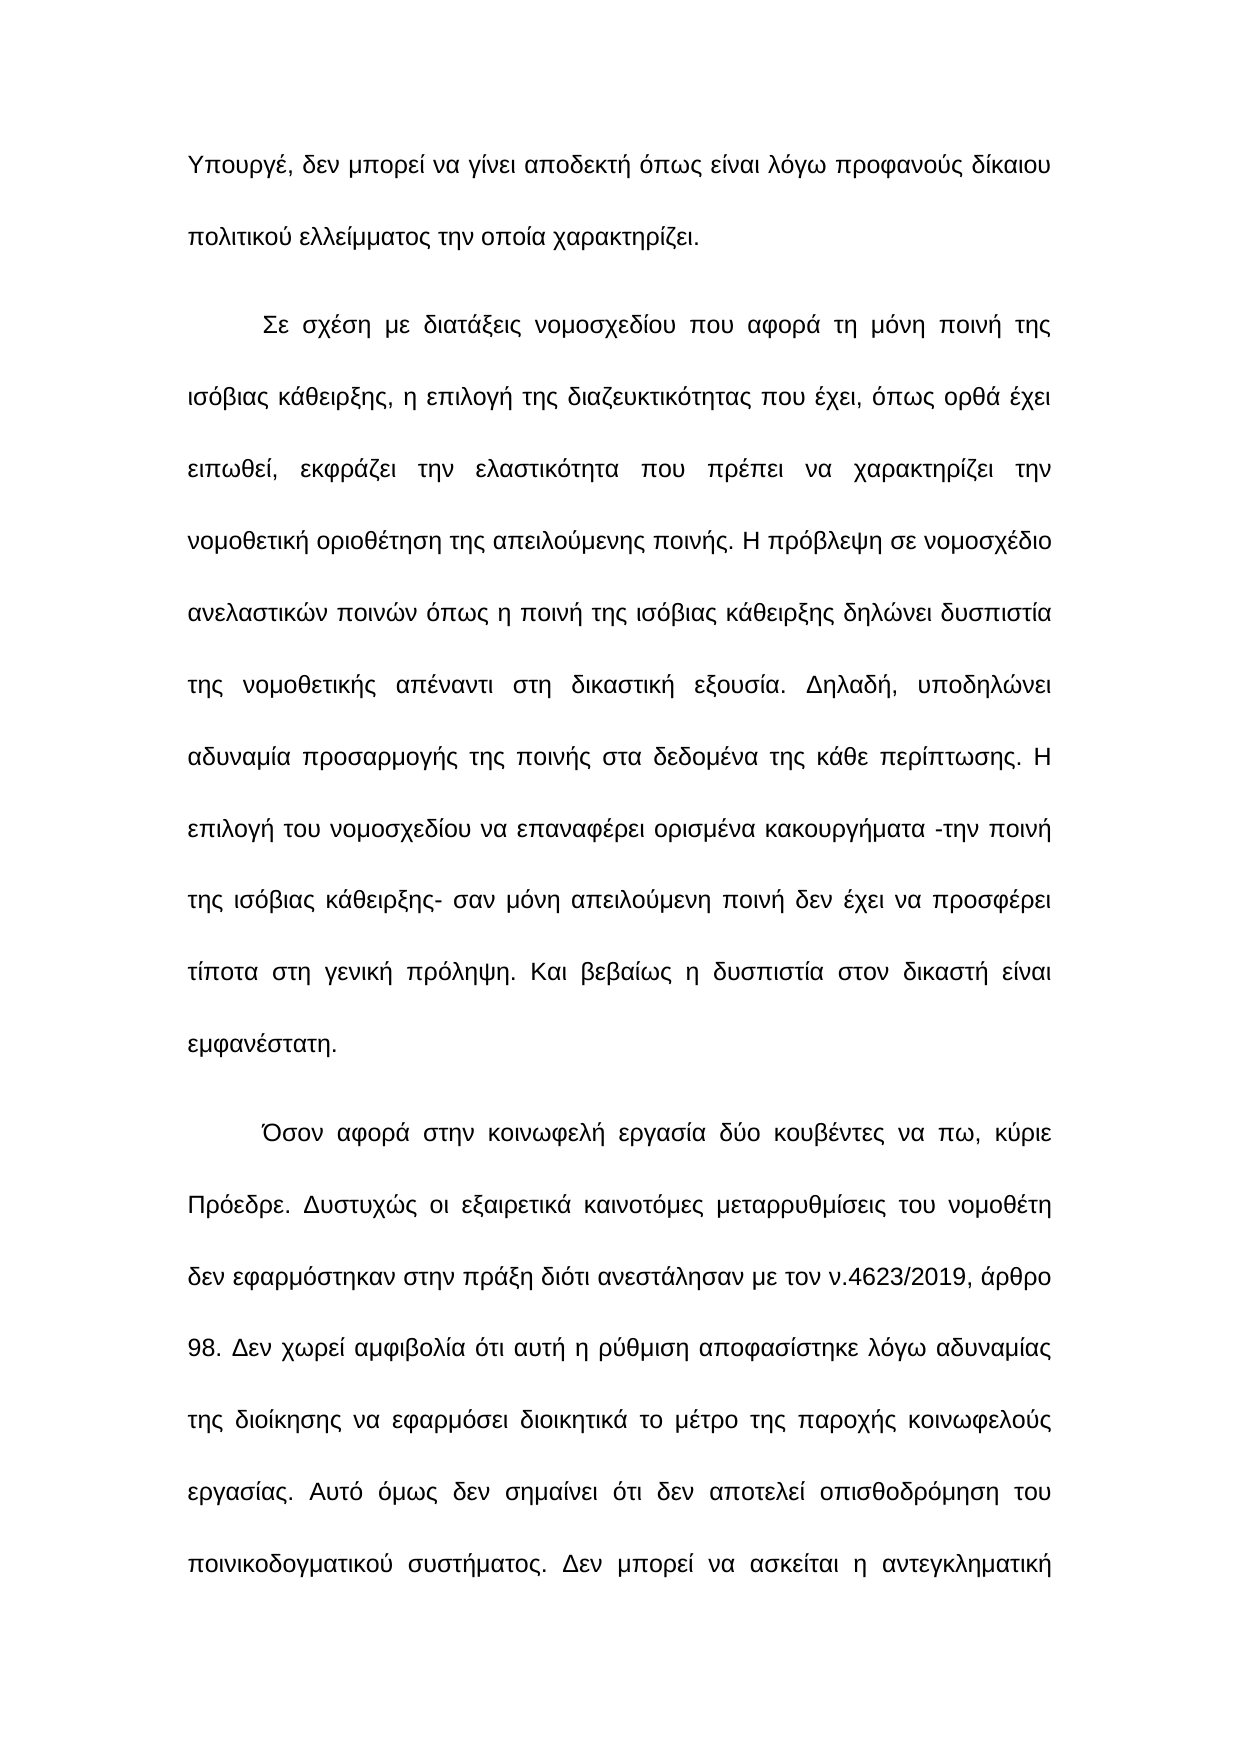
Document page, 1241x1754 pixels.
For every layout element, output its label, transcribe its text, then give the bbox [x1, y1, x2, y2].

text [187, 1118, 1053, 1578]
text Σε σχέση με διατάξεις νομοσχεδίου που αφορά τη μόνη ποινή της ισόβιας κάθειρξης, η επιλογή της διαζευκτικότητας που έχει, όπως ορθά έχει ειπωθεί, εκφράζει την ελαστικότητα που πρέπει να χαρακτηρίζει την νομοθετική οριοθέτηση της απειλούμενης ποινής. Η πρόβλεψη σε νομοσχέδιο ανελαστικών ποινών όπως η ποινή της ισόβιας κάθειρξης δηλώνει δυσπιστία της νομοθετικής απέναντι στη δικαστική εξουσία. Δηλαδή, υποδηλώνει αδυναμία προσαρμογής της ποινής στα δεδομένα της κάθε περίπτωσης. Η επιλογή του νομοσχεδίου να επαναφέρει ορισμένα κακουργήματα -την ποινή της ισόβιας κάθειρξης- σαν μόνη απειλούμενη ποινή δεν έχει να προσφέρει τίποτα στη γενική πρόληψη. Και βεβαίως η δυσπιστία στον δικαστή είναι εμφανέστατη. [187, 310, 1053, 1058]
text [187, 150, 1053, 251]
